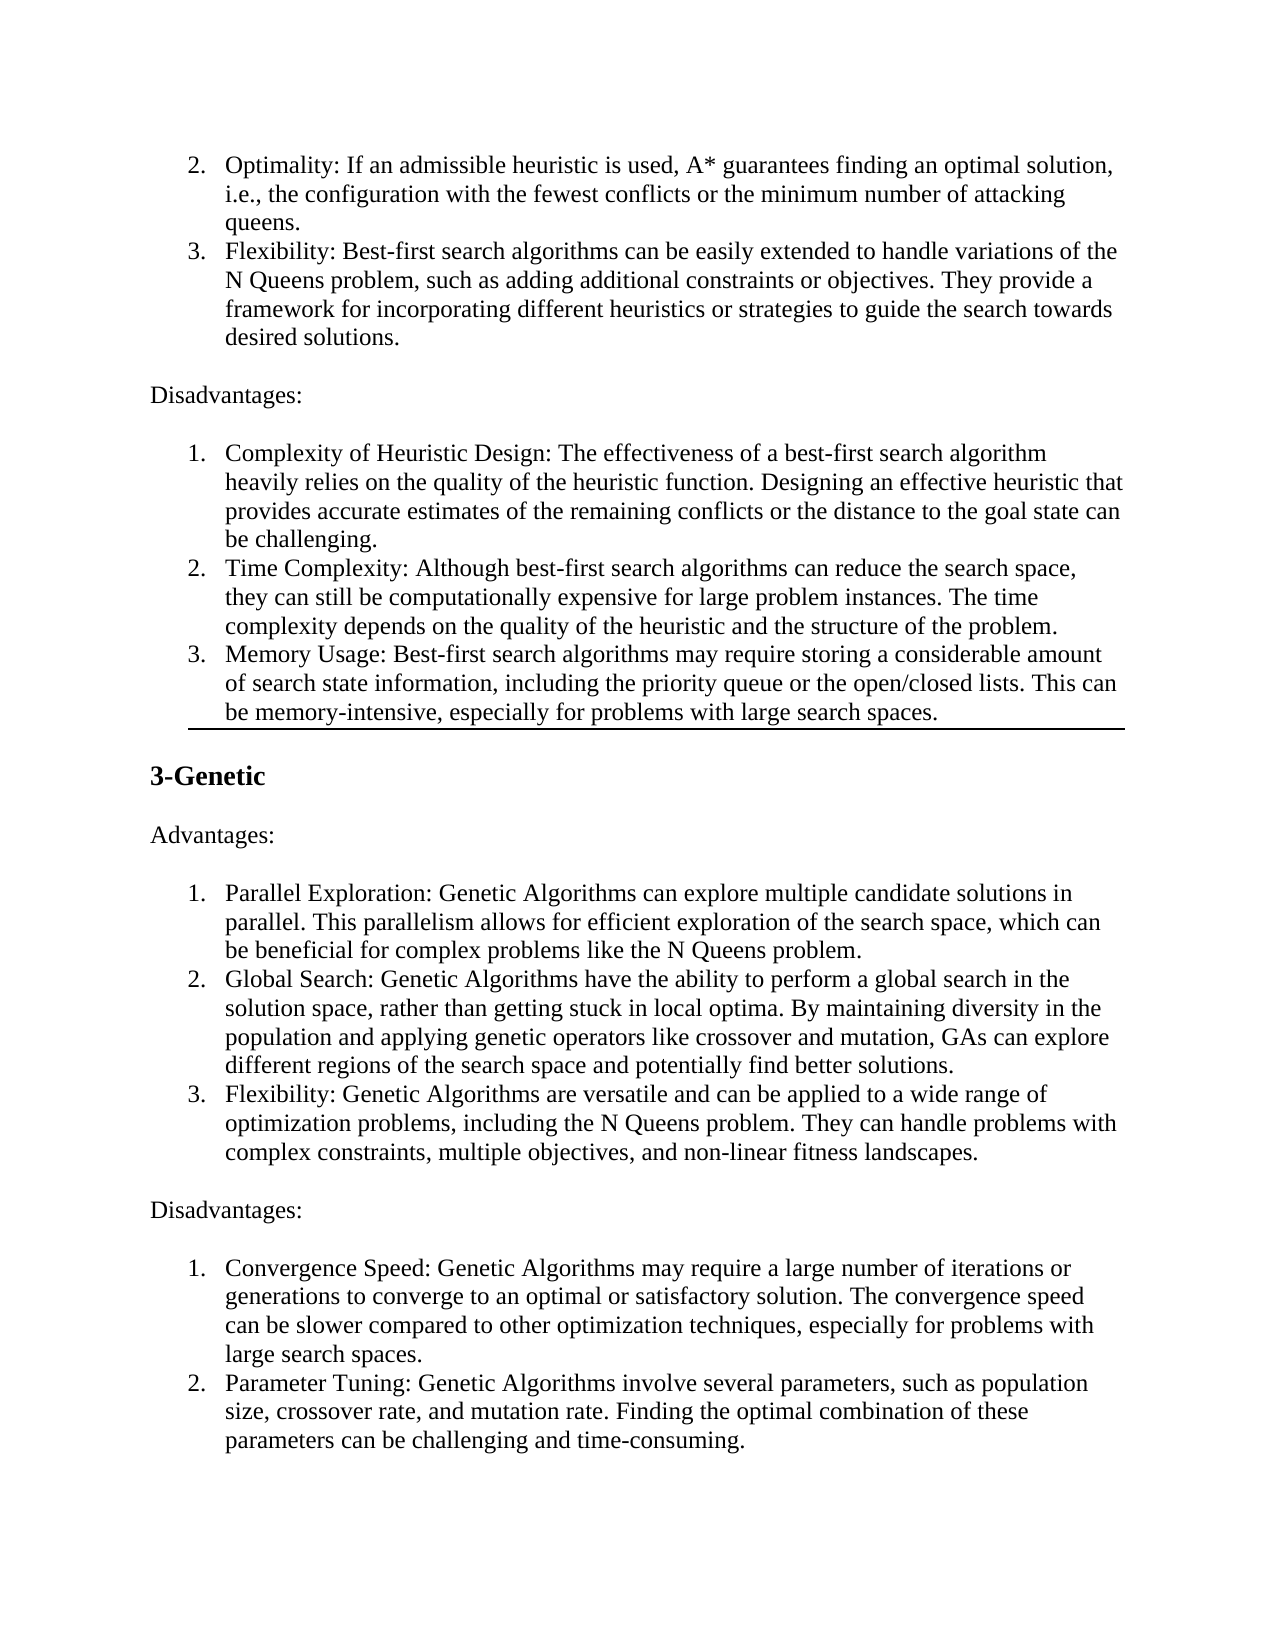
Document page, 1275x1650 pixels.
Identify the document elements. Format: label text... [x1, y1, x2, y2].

list Flexibility: Genetic Algorithms are versatile and can be applied to a wide range of optimization problems, including the N Queens problem. They can handle problems with complex constraints, multiple objectives, and non-linear fitness landscapes. [187, 1079, 1125, 1166]
text Disadvantages: [150, 1195, 1125, 1223]
text Disadvantages: [150, 380, 1125, 409]
list Time Complexity: Although best-first search algorithms can reduce the search space, they can still be computationally expensive for large problem instances. The time complexity depends on the quality of the heuristic and the structure of the problem. [187, 553, 1125, 639]
list Optimality: If an admissible heuristic is used, A* guarantees finding an optimal solution, i.e., the configuration with the fewest conflicts or the minimum number of attacking queens. [187, 150, 1125, 236]
list Memory Usage: Best-first search algorithms may require storing a considerable amount of search state information, including the priority queue or the open/closed lists. This can be memory-intensive, especially for problems with large search spaces. [187, 639, 1125, 729]
list Parameter Tuning: Genetic Algorithms involve several parameters, such as population size, crossover rate, and mutation rate. Finding the optimal combination of these parameters can be challenging and time-consuming. [187, 1368, 1125, 1454]
text 3-Genetic [150, 759, 1125, 791]
list Complexity of Heuristic Design: The effectiveness of a best-first search algorithm heavily relies on the quality of the heuristic function. Designing an effective heuristic that provides accurate estimates of the remaining conflicts or the distance to the goal state can be challenging. [187, 438, 1125, 553]
list Flexibility: Best-first search algorithms can be easily extended to handle variations of the N Queens problem, such as adding additional constraints or objectives. They provide a framework for incorporating different heuristics or strategies to guide the search towards desired solutions. [187, 236, 1125, 351]
text Advantages: [150, 820, 1125, 849]
list Parallel Exploration: Genetic Algorithms can explore multiple candidate solutions in parallel. This parallelism allows for efficient exploration of the search space, which can be beneficial for complex problems like the N Queens problem. [187, 878, 1125, 964]
list Global Search: Genetic Algorithms have the ability to perform a global search in the solution space, rather than getting stuck in local optima. By maintaining diversity in the population and applying genetic operators like crossover and mutation, GAs can explore different regions of the search space and potentially find better solutions. [187, 964, 1125, 1079]
list Convergence Speed: Genetic Algorithms may require a large number of iterations or generations to converge to an optimal or satisfactory solution. The convergence speed can be slower compared to other optimization techniques, especially for problems with large search spaces. [187, 1253, 1125, 1368]
